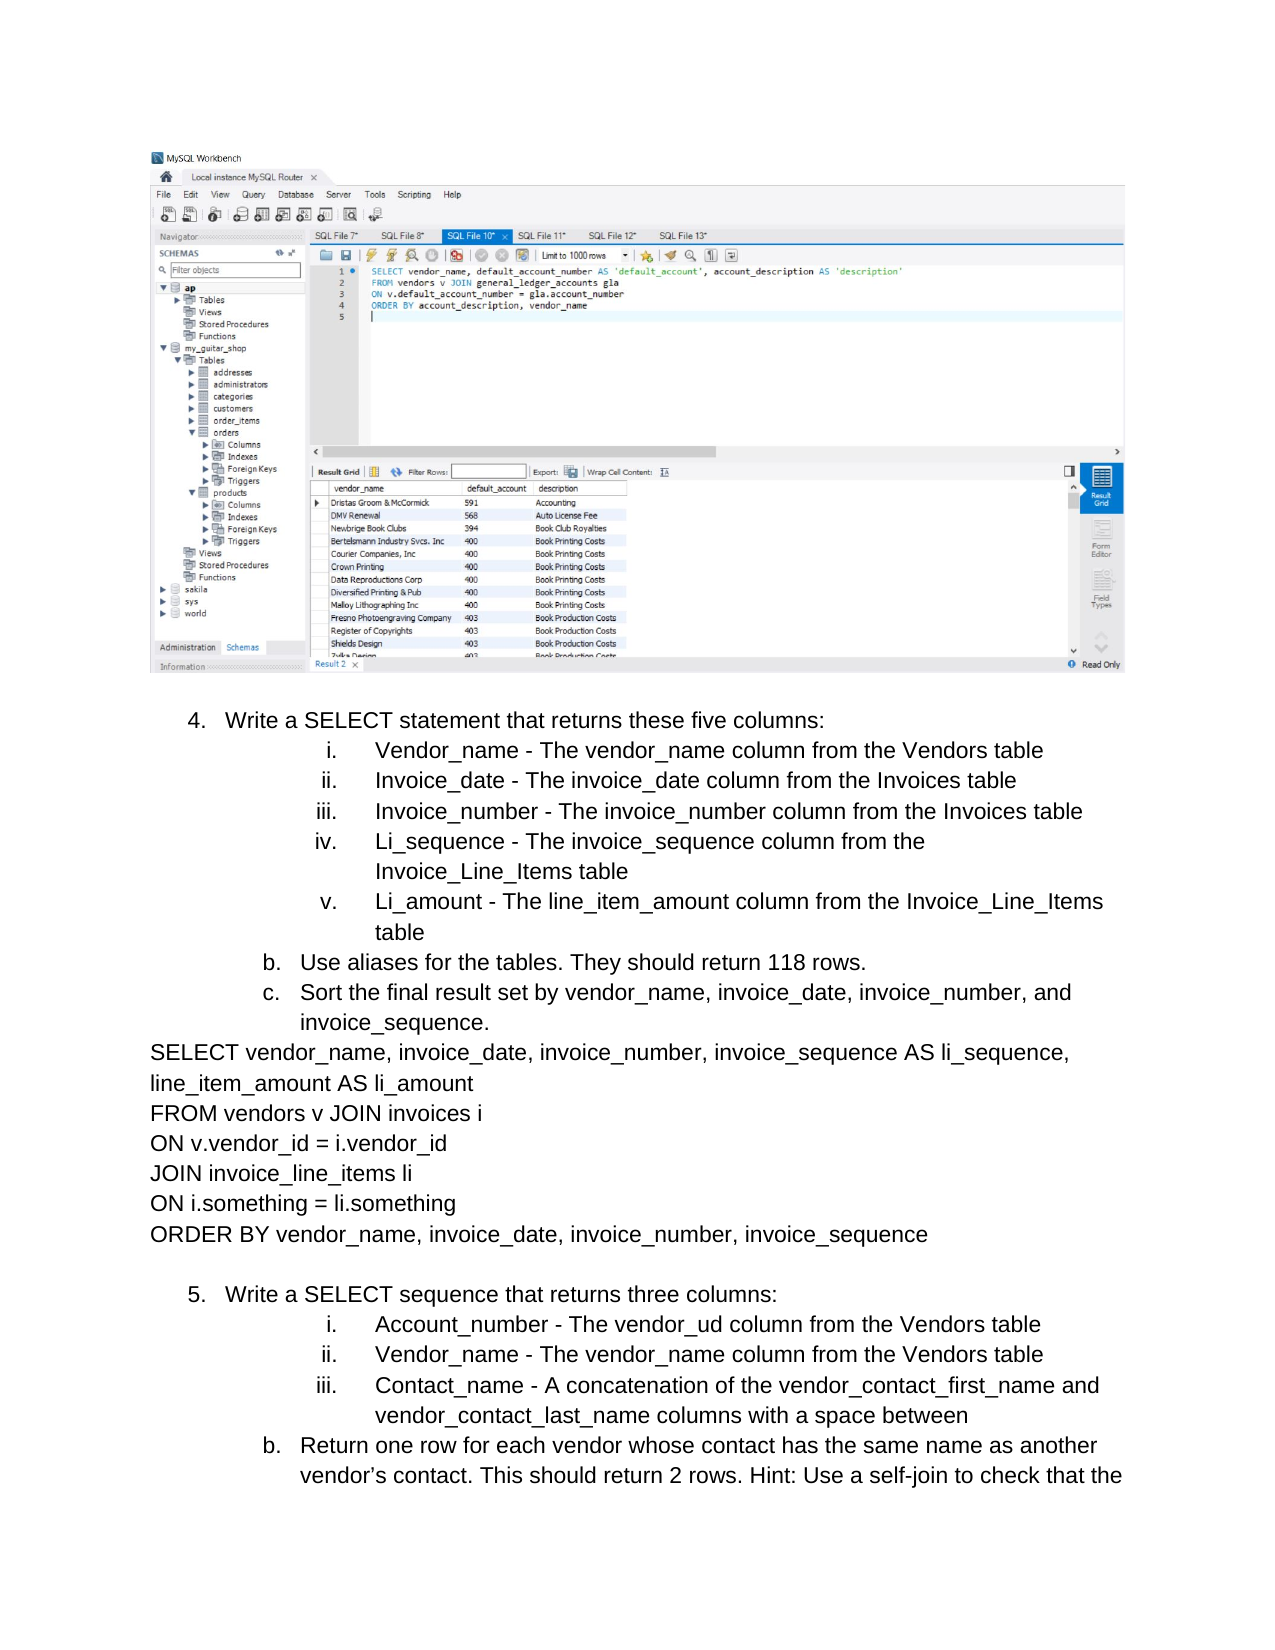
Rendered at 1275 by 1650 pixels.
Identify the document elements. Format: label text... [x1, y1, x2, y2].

text FROM vendors v JOIN invoices i [150, 1100, 1125, 1126]
list Account_number - The vendor_ud column from the Vendors table [337, 1311, 1125, 1337]
list Invoice_number - The invoice_number column from the Invoices table [337, 798, 1125, 824]
list Write a SELECT sequence that returns three columns: [187, 1281, 1125, 1307]
picture [150, 150, 1125, 673]
list Li_sequence - The invoice_sequence column from the Invoice_Line_Items table [337, 828, 1125, 884]
list Invoice_date - The invoice_date column from the Invoices table [337, 767, 1125, 794]
list Li_amount - The line_item_amount column from the Invoice_Line_Items table [337, 888, 1125, 945]
list Vendor_name - The vendor_name column from the Vendors table [337, 1341, 1125, 1368]
list Contact_name - A concatenation of the vendor_contact_first_name and vendor_contact_last_name columns with a space between [337, 1372, 1125, 1428]
text SELECT vendor_name, invoice_date, invoice_number, invoice_sequence AS li_sequence, line_item_amount AS li_amount [150, 1039, 1125, 1096]
list Sort the final result set by vendor_name, invoice_date, invoice_number, and invoice_sequence. [262, 979, 1125, 1035]
text ON v.vendor_id = i.vendor_id [150, 1130, 1125, 1156]
list Write a SELECT statement that returns these five columns: [187, 707, 1125, 733]
text ORDER BY vendor_name, invoice_date, invoice_number, invoice_sequence [150, 1221, 1125, 1247]
text JOIN invoice_line_items li [150, 1160, 1125, 1186]
list Use aliases for the tables. They should return 118 rows. [262, 949, 1125, 975]
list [262, 1432, 1125, 1488]
text ON i.something = li.something [150, 1190, 1125, 1217]
list Vendor_name - The vendor_name column from the Vendors table [337, 737, 1125, 763]
